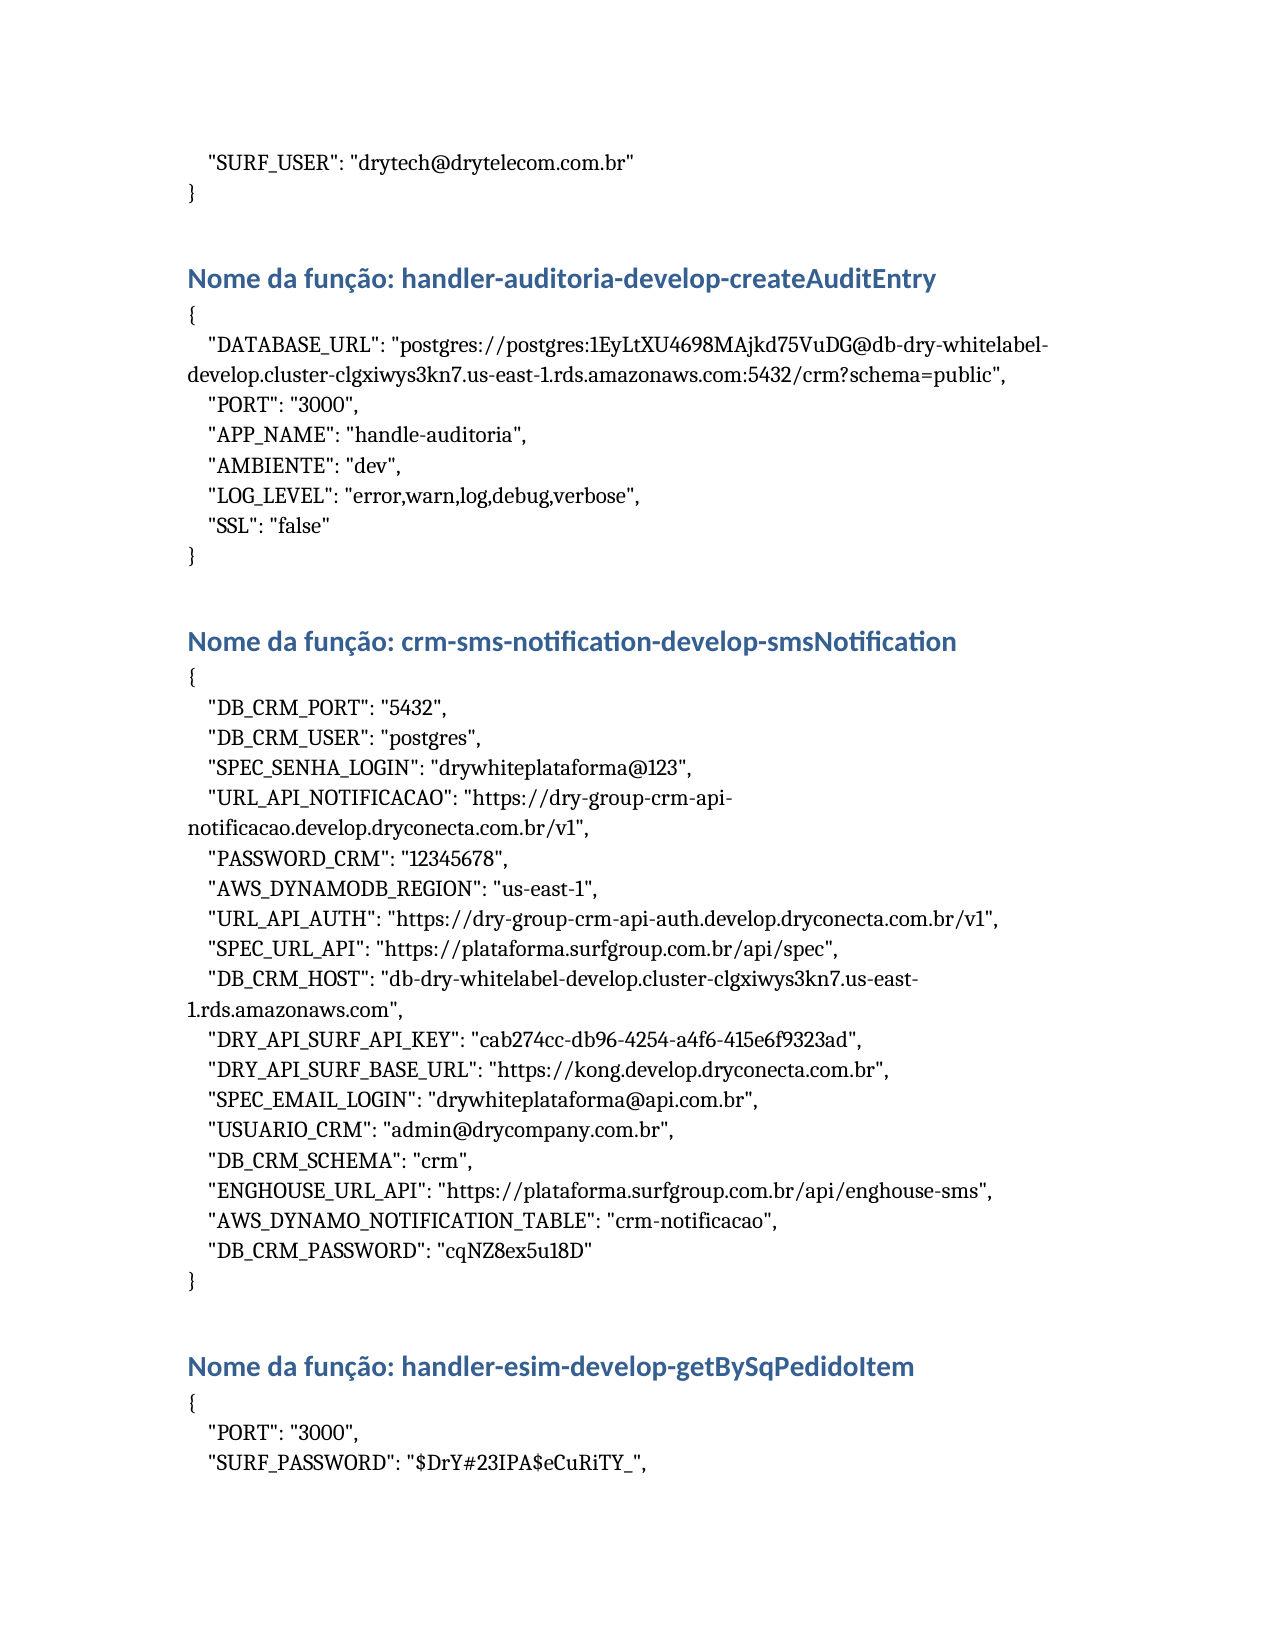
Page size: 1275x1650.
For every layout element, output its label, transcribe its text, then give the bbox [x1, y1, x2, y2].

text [187, 1389, 1087, 1476]
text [187, 150, 1087, 207]
subtitle Nome da função: crm-sms-notification-develop-smsNotification [187, 623, 1087, 659]
text { "DATABASE_URL": "postgres://postgres:1EyLtXU4698MAjkd75VuDG@db-dry-whitelabel-develop.cluster-clgxiwys3kn7.us-east-1.rds.amazonaws.com:5432/crm?schema=public", "PORT": "3000", "APP_NAME": "handle-auditoria", "AMBIENTE": "dev", "LOG_LEVEL": "error,warn,log,debug,verbose", "SSL": "false" } [187, 301, 1087, 569]
subtitle Nome da função: handler-esim-develop-getBySqPedidoItem [187, 1348, 1087, 1384]
subtitle Nome da função: handler-auditoria-develop-createAuditEntry [187, 260, 1087, 296]
text { "DB_CRM_PORT": "5432", "DB_CRM_USER": "postgres", "SPEC_SENHA_LOGIN": "drywhiteplataforma@123", "URL_API_NOTIFICACAO": "https://dry-group-crm-api-notificacao.develop.dryconecta.com.br/v1", "PASSWORD_CRM": "12345678", "AWS_DYNAMODB_REGION": "us-east-1", "URL_API_AUTH": "https://dry-group-crm-api-auth.develop.dryconecta.com.br/v1", "SPEC_URL_API": "https://plataforma.surfgroup.com.br/api/spec", "DB_CRM_HOST": "db-dry-whitelabel-develop.cluster-clgxiwys3kn7.us-east-1.rds.amazonaws.com", "DRY_API_SURF_API_KEY": "cab274cc-db96-4254-a4f6-415e6f9323ad", "DRY_API_SURF_BASE_URL": "https://kong.develop.dryconecta.com.br", "SPEC_EMAIL_LOGIN": "drywhiteplataforma@api.com.br", "USUARIO_CRM": "admin@drycompany.com.br", "DB_CRM_SCHEMA": "crm", "ENGHOUSE_URL_API": "https://plataforma.surfgroup.com.br/api/enghouse-sms", "AWS_DYNAMO_NOTIFICATION_TABLE": "crm-notificacao", "DB_CRM_PASSWORD": "cqNZ8ex5u18D" } [187, 664, 1087, 1295]
